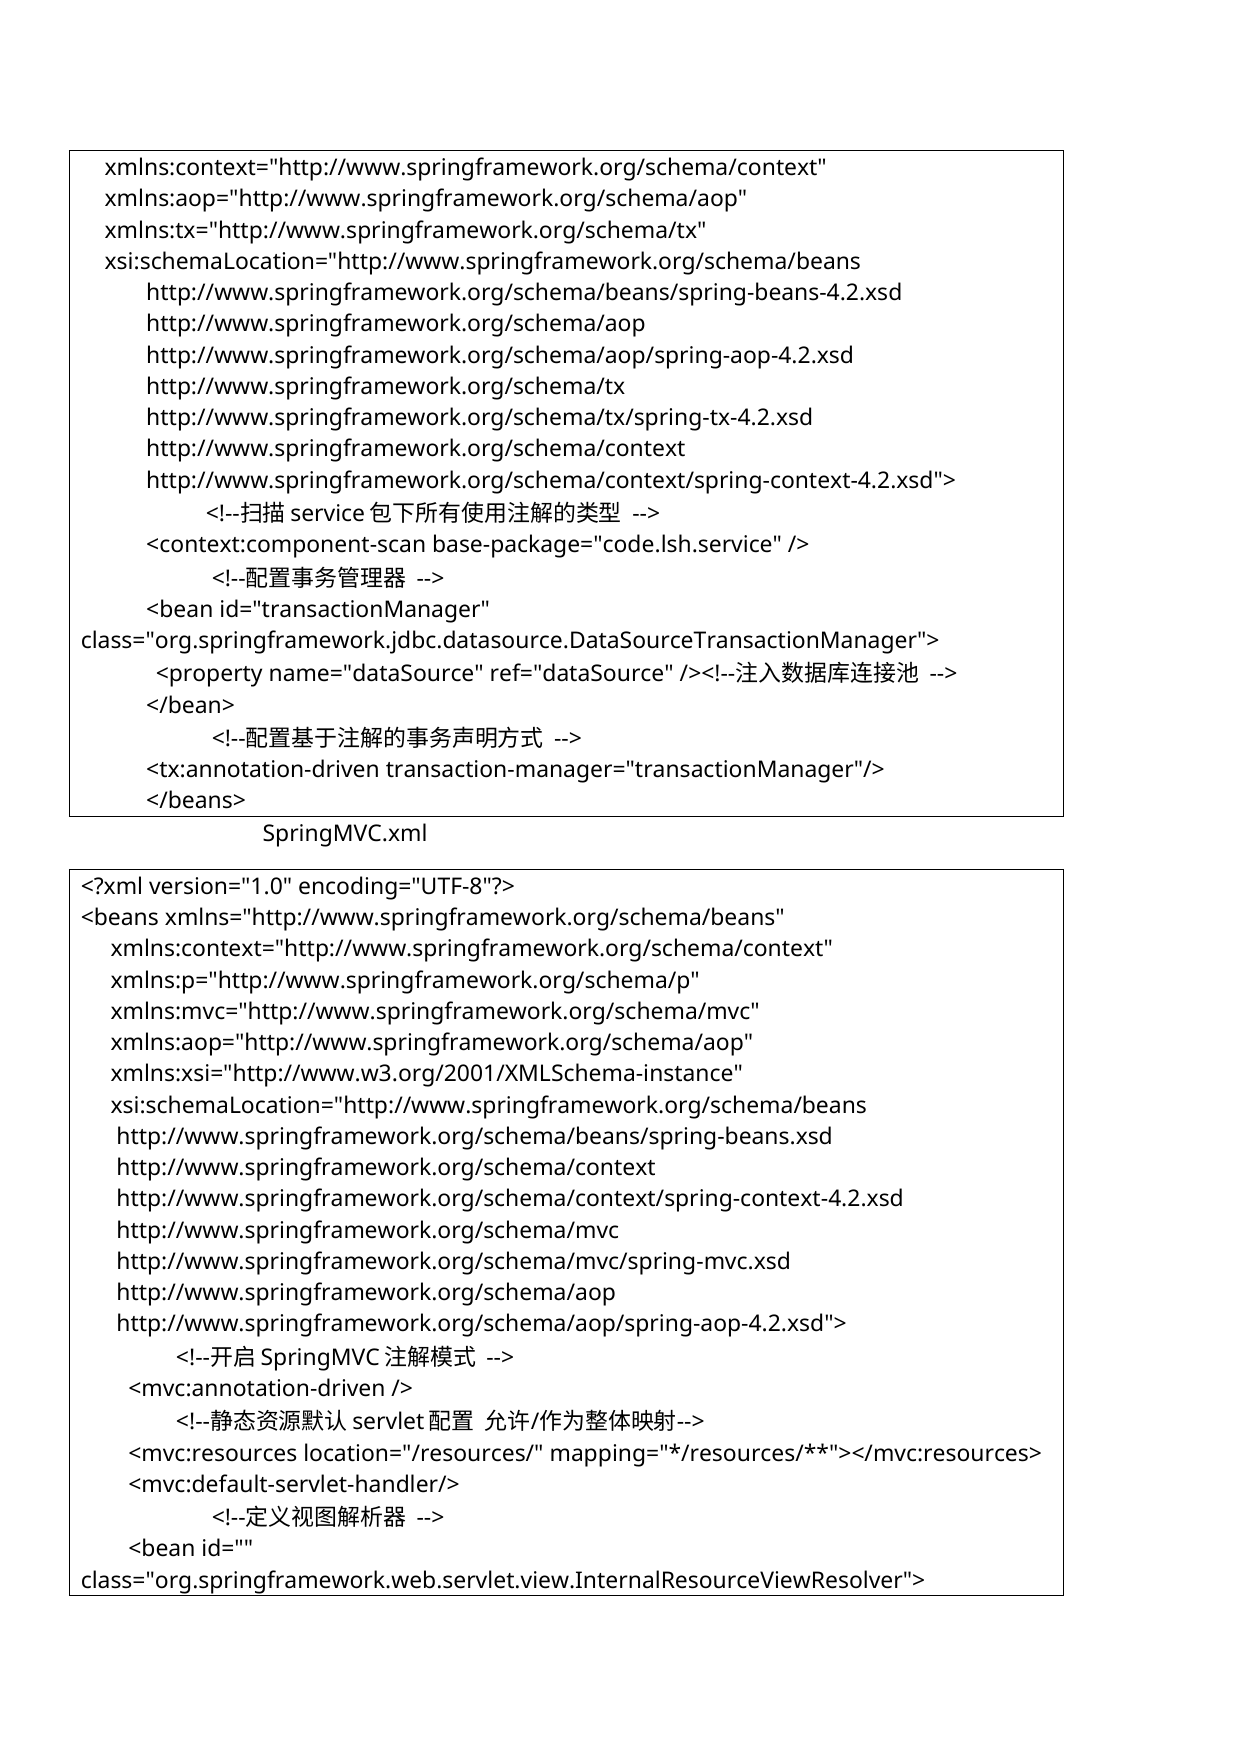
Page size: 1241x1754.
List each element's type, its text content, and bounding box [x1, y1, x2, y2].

list SpringMVC.xml [262, 817, 1053, 848]
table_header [70, 870, 1063, 1595]
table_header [70, 151, 1063, 816]
